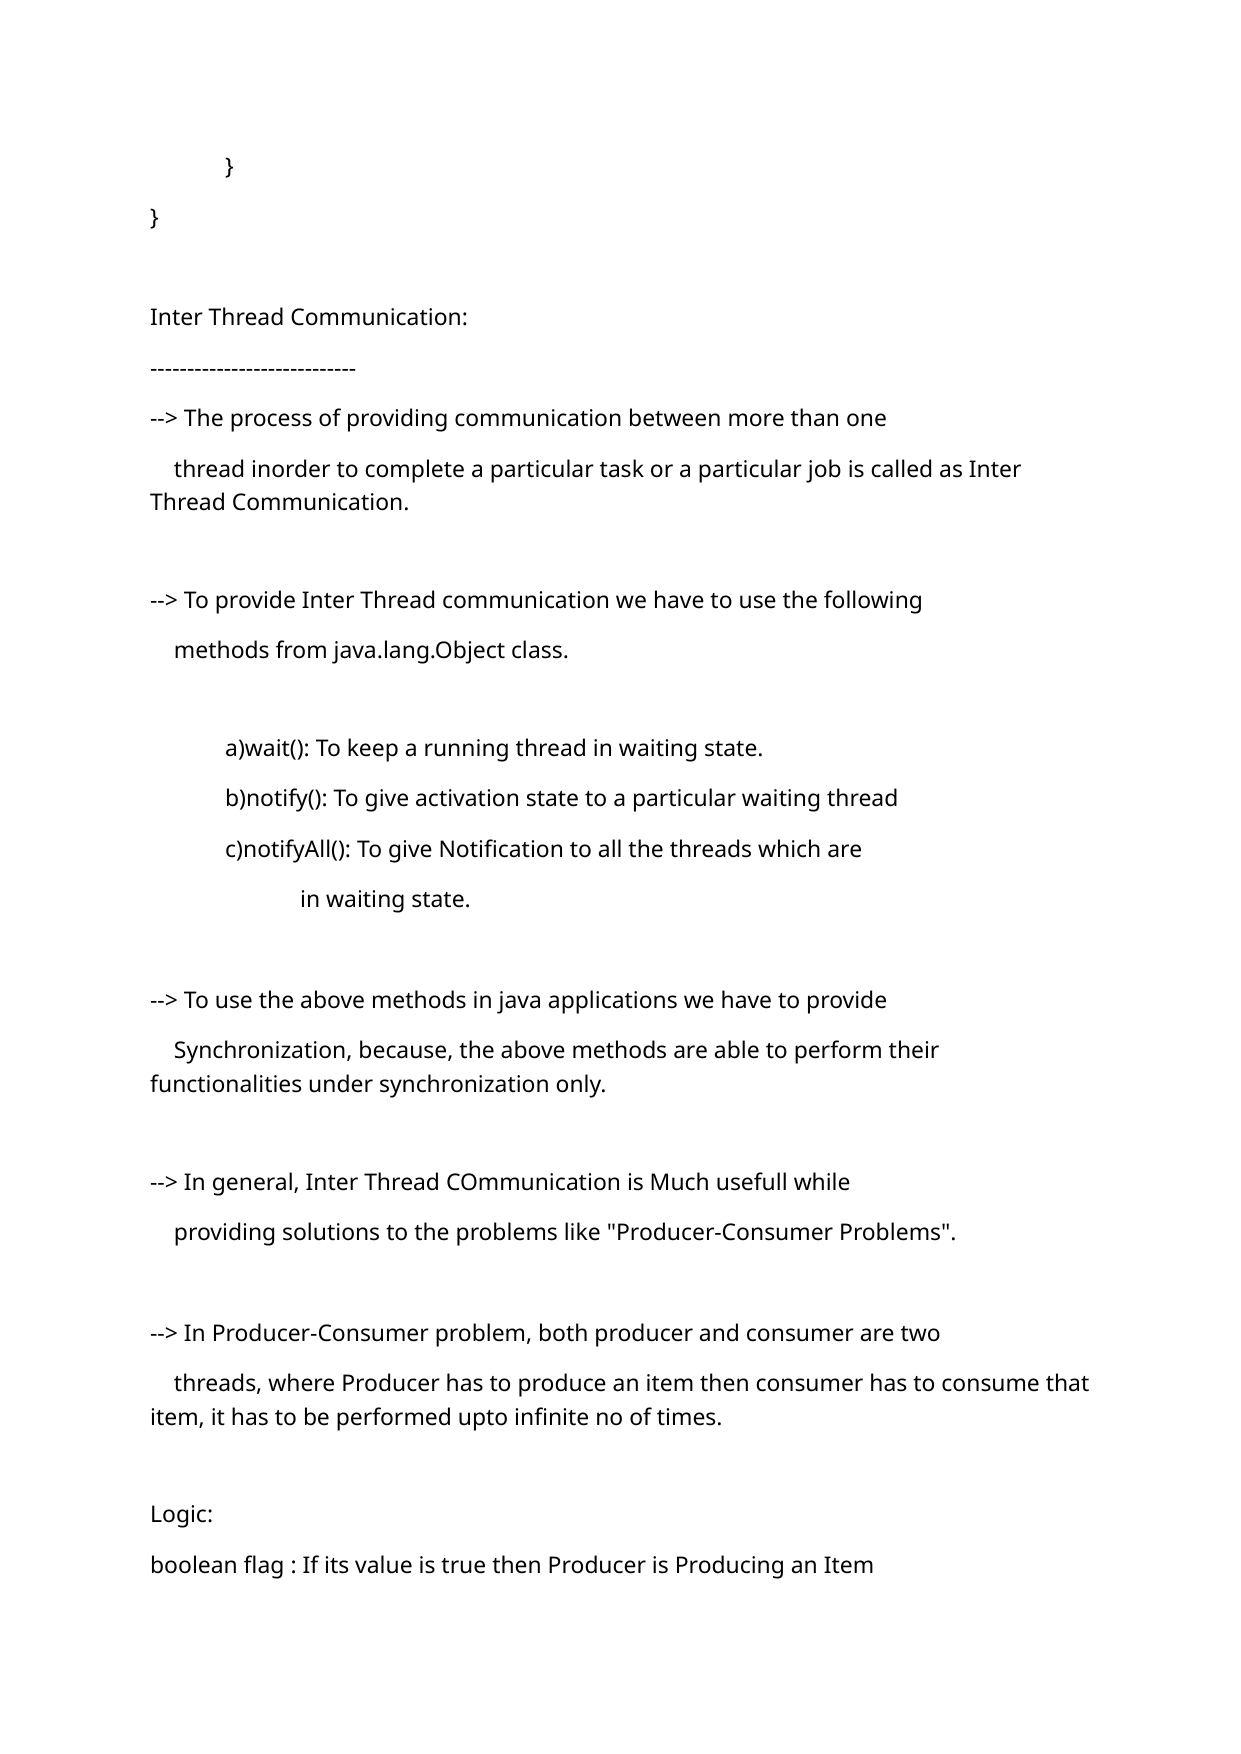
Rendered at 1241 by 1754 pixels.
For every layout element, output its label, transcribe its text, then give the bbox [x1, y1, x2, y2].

text Synchronization, because, the above methods are able to perform their functionalities under synchronization only. [150, 1034, 1090, 1099]
text thread inorder to complete a particular task or a particular job is called as Inter Thread Communication. [150, 452, 1090, 517]
text b)notify(): To give activation state to a particular waiting thread [150, 782, 1090, 813]
text ---------------------------- [150, 352, 1090, 383]
text Inter Thread Communication: [150, 301, 1090, 332]
text --> The process of providing communication between more than one [150, 402, 1090, 433]
text Logic: [150, 1498, 1090, 1530]
text methods from java.lang.Object class. [150, 634, 1090, 666]
text a)wait(): To keep a running thread in waiting state. [150, 732, 1090, 763]
text --> To use the above methods in java applications we have to provide [150, 984, 1090, 1015]
text } [150, 200, 1090, 232]
text --> In Producer-Consumer problem, both producer and consumer are two [150, 1317, 1090, 1348]
text in waiting state. [150, 883, 1090, 914]
text boolean flag : If its value is true then Producer is Producing an Item [150, 1549, 1090, 1580]
text --> In general, Inter Thread COmmunication is Much usefull while [150, 1165, 1090, 1197]
text } [150, 150, 1090, 181]
text --> To provide Inter Thread communication we have to use the following [150, 584, 1090, 615]
text c)notifyAll(): To give Notification to all the threads which are [150, 833, 1090, 864]
text providing solutions to the problems like "Producer-Consumer Problems". [150, 1216, 1090, 1247]
text threads, where Producer has to produce an item then consumer has to consume that item, it has to be performed upto infinite no of times. [150, 1367, 1090, 1432]
